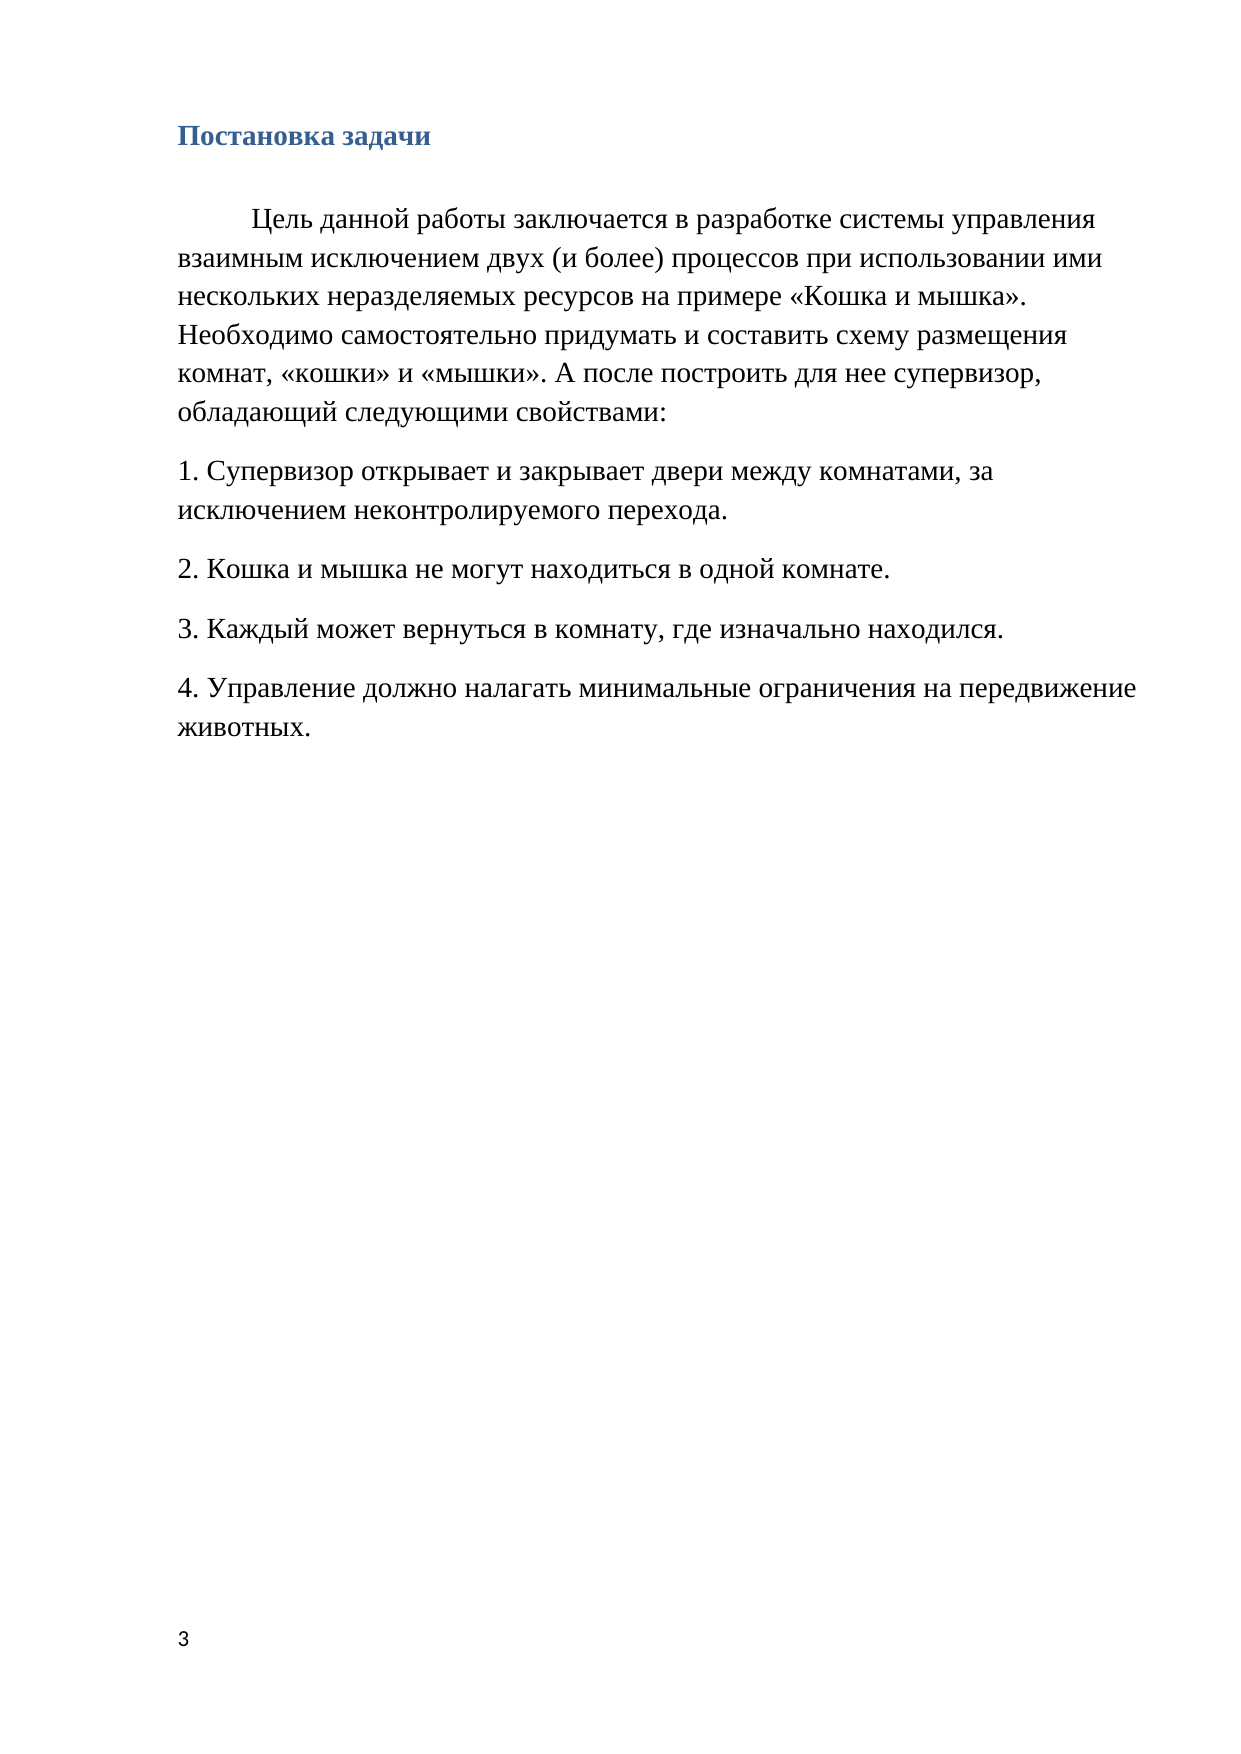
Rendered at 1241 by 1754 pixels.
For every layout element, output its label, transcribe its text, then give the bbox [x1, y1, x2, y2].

text 2. Кошка и мышка не могут находиться в одной комнате. [177, 551, 1152, 585]
subtitle Постановка задачи [177, 118, 1152, 152]
text Цель данной работы заключается в разработке системы управления взаимным исключением двух (и более) процессов при использовании ими нескольких неразделяемых ресурсов на примере «Кошка и мышка». Необходимо самостоятельно придумать и составить схему размещения комнат, «кошки» и «мышки». А после построить для нее супервизор, обладающий следующими свойствами: [177, 201, 1152, 428]
text 4. Управление должно налагать минимальные ограничения на передвижение животных. [177, 670, 1152, 742]
text 1. Супервизор открывает и закрывает двери между комнатами, за исключением неконтролируемого перехода. [177, 453, 1152, 526]
text 3. Каждый может вернуться в комнату, где изначально находился. [177, 611, 1152, 644]
